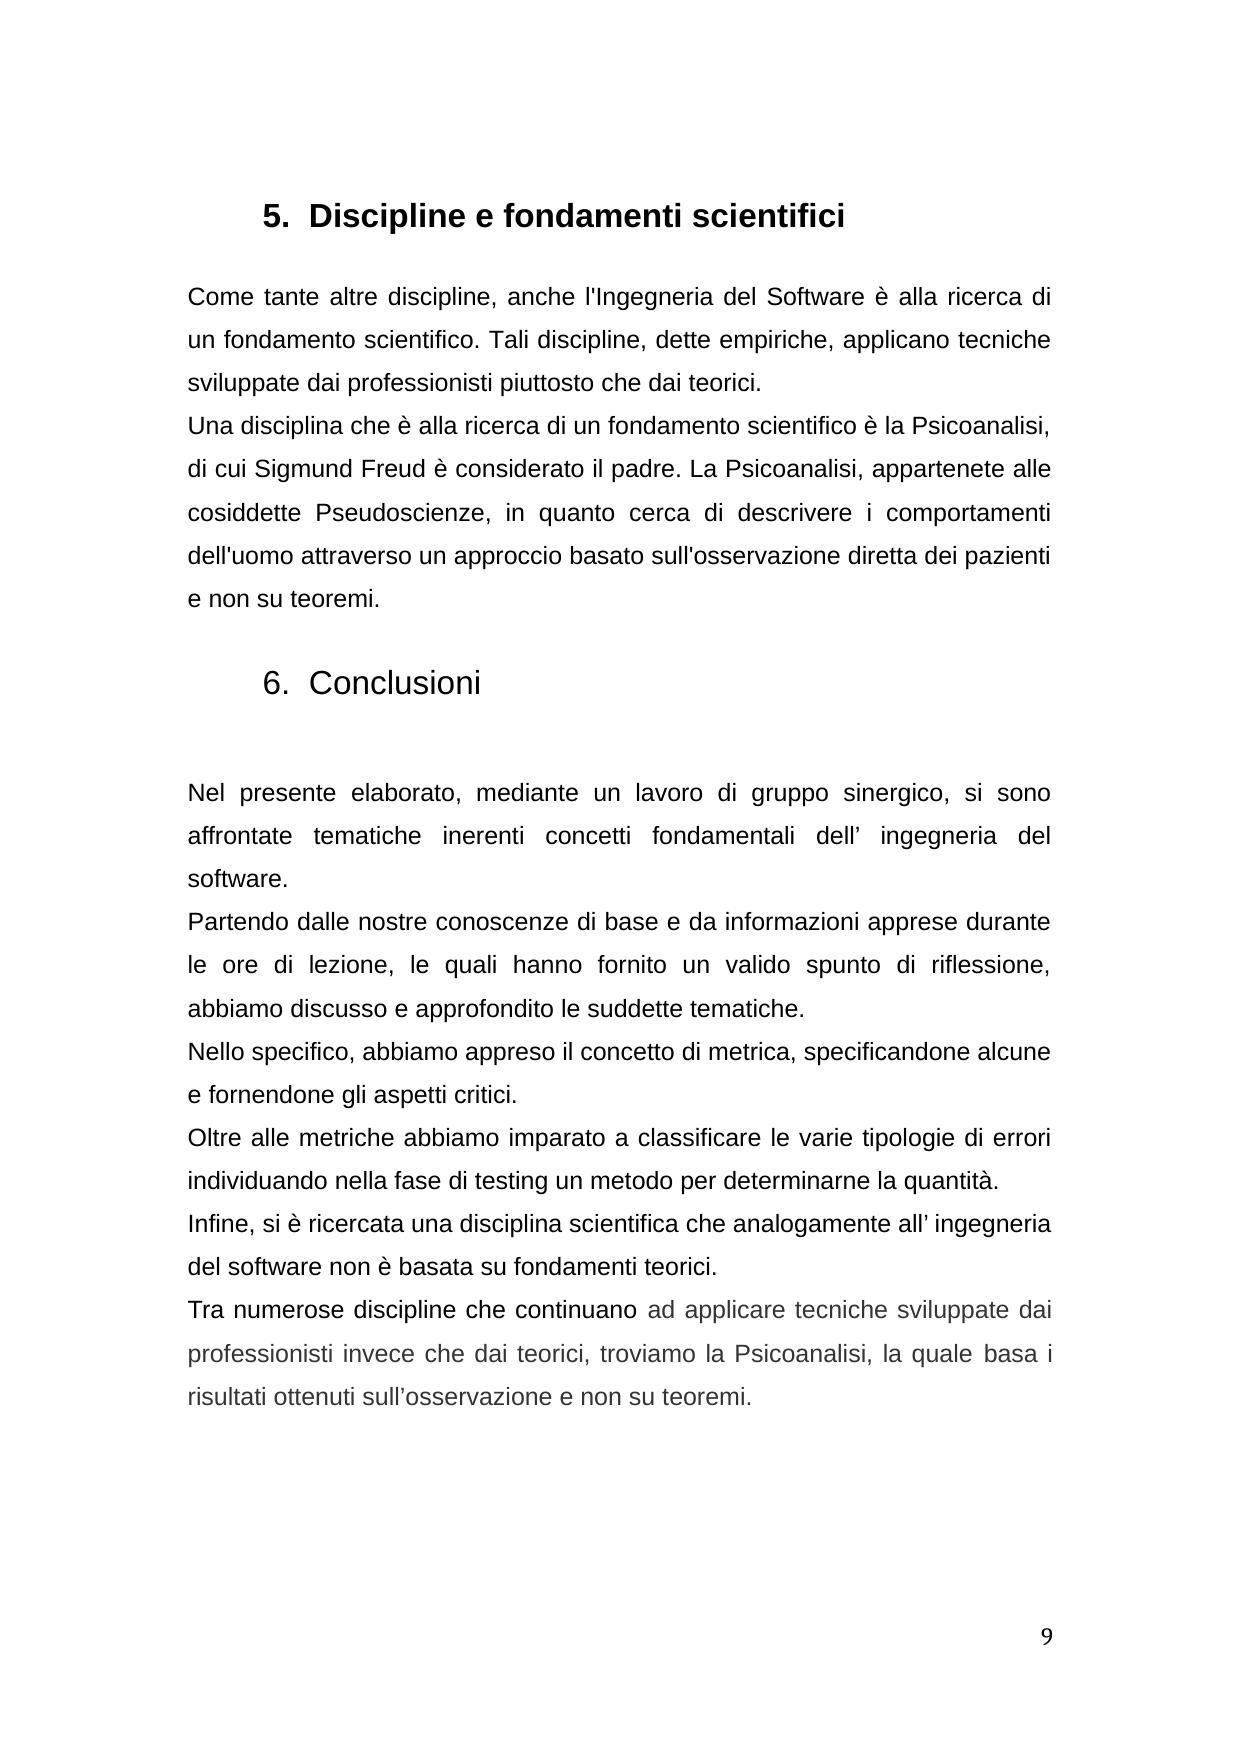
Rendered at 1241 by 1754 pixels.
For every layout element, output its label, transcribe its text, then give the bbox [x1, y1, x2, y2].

text Nello specifico, abbiamo appreso il concetto di metrica, specificandone alcune e fornendone gli aspetti critici. [187, 1037, 1053, 1109]
text Nel presente elaborato, mediante un lavoro di gruppo sinergico, si sono affrontate tematiche inerenti concetti fondamentali dell’ ingegneria del software. [187, 778, 1053, 893]
text Tra numerose discipline che continuano ad applicare tecniche sviluppate dai professionisti invece che dai teorici, troviamo la Psicoanalisi, la quale basa i risultati ottenuti sull’osservazione e non su teoremi. [187, 1296, 1053, 1411]
text Oltre alle metriche abbiamo imparato a classificare le varie tipologie di errori individuando nella fase di testing un metodo per determinarne la quantità. [187, 1123, 1053, 1195]
subtitle 5. Discipline e fondamenti scientifici [187, 196, 1053, 234]
text Partendo dalle nostre conoscenze di base e da informazioni apprese durante le ore di lezione, le quali hanno fornito un valido spunto di riflessione, abbiamo discusso e approfondito le suddette tematiche. [187, 907, 1053, 1022]
text 6. Conclusioni [187, 663, 1053, 701]
text Infine, si è ricercata una disciplina scientifica che analogamente all’ ingegneria del software non è basata su fondamenti teorici. [187, 1209, 1053, 1281]
text Una disciplina che è alla ricerca di un fondamento scientifico è la Psicoanalisi, di cui Sigmund Freud è considerato il padre. La Psicoanalisi, appartenete alle cosiddette Pseudoscienze, in quanto cerca di descrivere i comportamenti dell'uomo attraverso un approccio basato sull'osservazione diretta dei pazienti e non su teoremi. [187, 411, 1053, 612]
text Come tante altre discipline, anche l'Ingegneria del Software è alla ricerca di un fondamento scientifico. Tali discipline, dette empiriche, applicano tecniche sviluppate dai professionisti piuttosto che dai teorici. [187, 282, 1053, 397]
